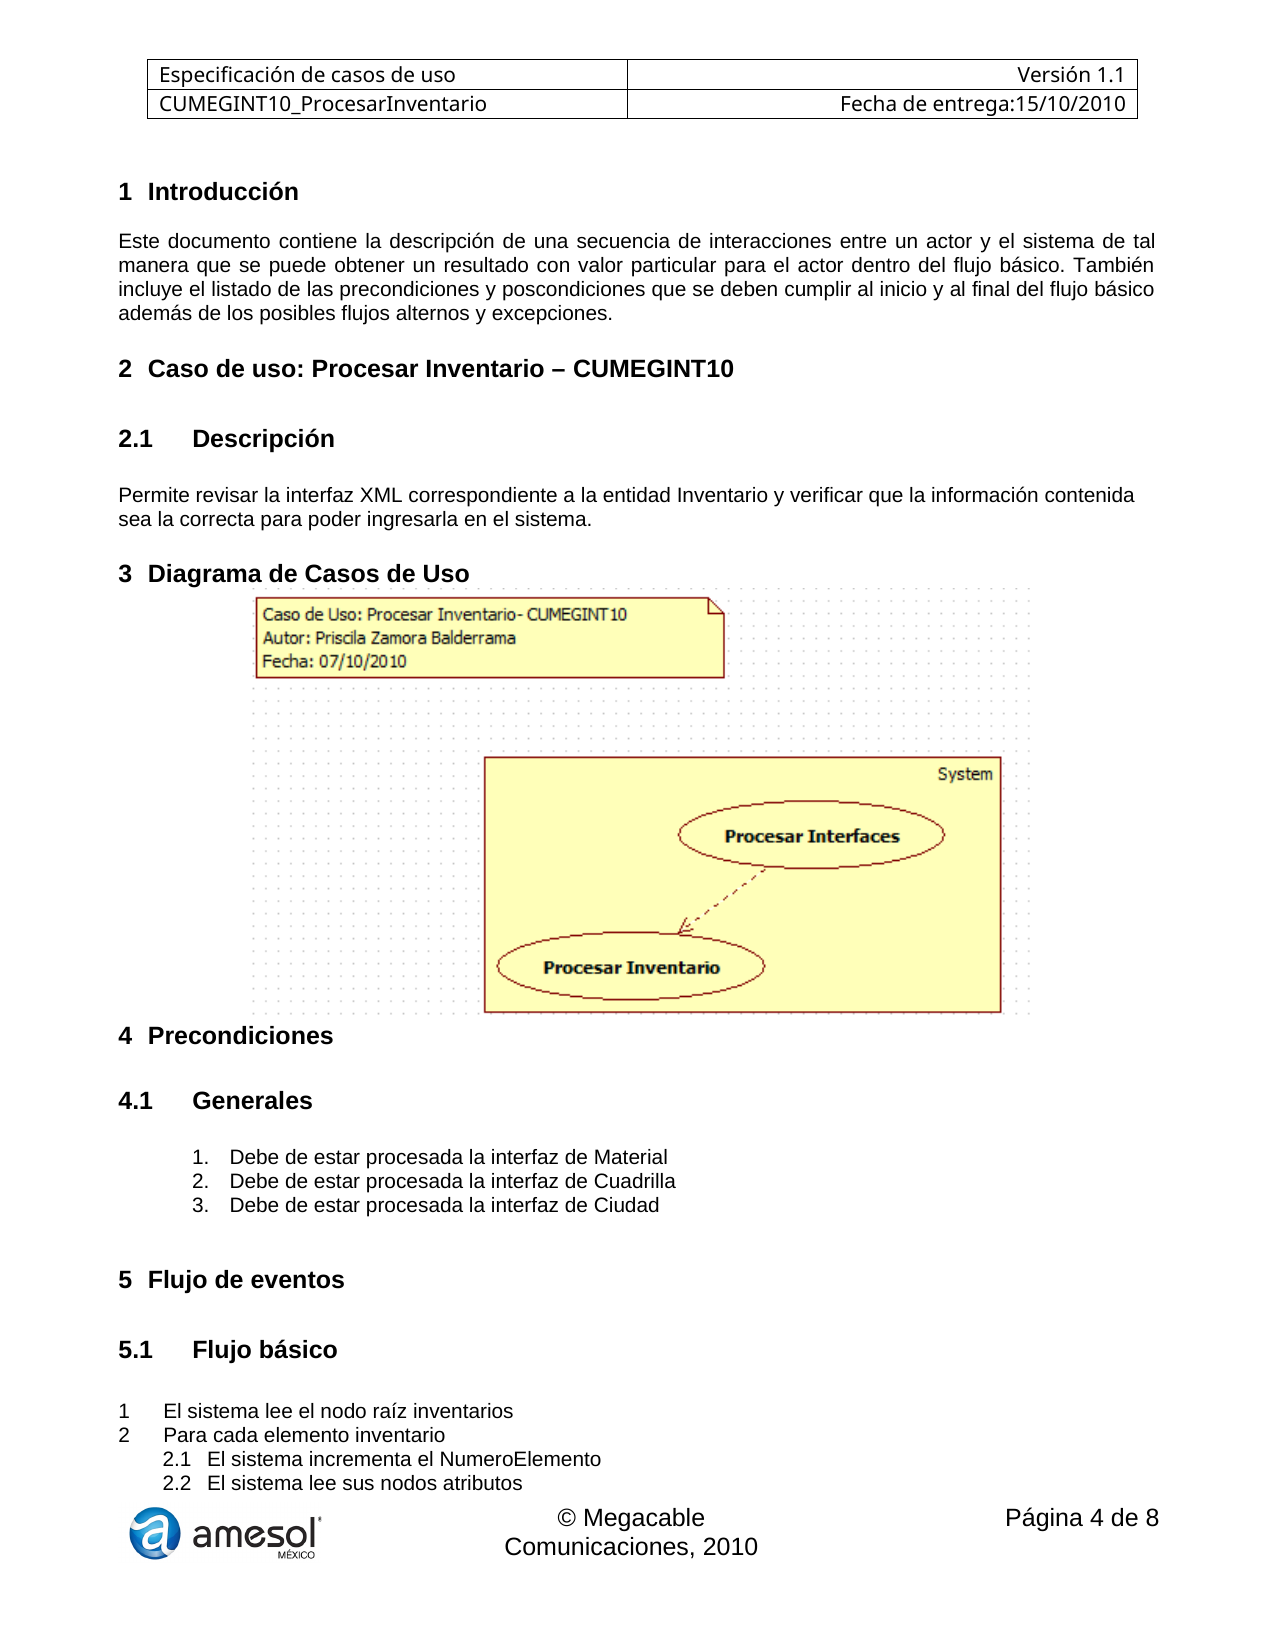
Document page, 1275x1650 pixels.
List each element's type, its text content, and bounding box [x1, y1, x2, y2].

text Permite revisar la interfaz XML correspondiente a la entidad Inventario y verificar que la información contenida sea la correcta para poder ingresarla en el sistema. [118, 483, 1157, 531]
list El sistema incrementa el NumeroElemento [162, 1447, 1157, 1471]
picture [242, 588, 1033, 1021]
list Debe de estar procesada la interfaz de Ciudad [192, 1193, 1157, 1217]
list El sistema lee sus nodos atributos [162, 1471, 1157, 1494]
list Debe de estar procesada la interfaz de Cuadrilla [192, 1169, 1157, 1193]
subtitle Precondiciones [118, 1021, 1157, 1050]
list Debe de estar procesada la interfaz de Material [192, 1145, 1157, 1169]
subtitle Flujo básico [118, 1335, 1157, 1364]
list Para cada elemento inventario [118, 1423, 1157, 1447]
text Este documento contiene la descripción de una secuencia de interacciones entre un actor y el sistema de tal manera que se puede obtener un resultado con valor particular para el actor dentro del flujo básico. También incluye el listado de las precondiciones y poscondiciones que se deben cumplir al inicio y al final del flujo básico además de los posibles flujos alternos y excepciones. [118, 229, 1157, 325]
list El sistema lee el nodo raíz inventarios [118, 1399, 1157, 1423]
subtitle Descripción [118, 424, 1157, 453]
subtitle Caso de uso: Procesar Inventario – CUMEGINT10 [118, 354, 1157, 383]
subtitle Diagrama de Casos de Uso [118, 559, 1157, 588]
subtitle Flujo de eventos [118, 1265, 1157, 1294]
picture [118, 1502, 322, 1563]
subtitle Generales [118, 1086, 1157, 1115]
subtitle Introducción [118, 177, 1157, 205]
